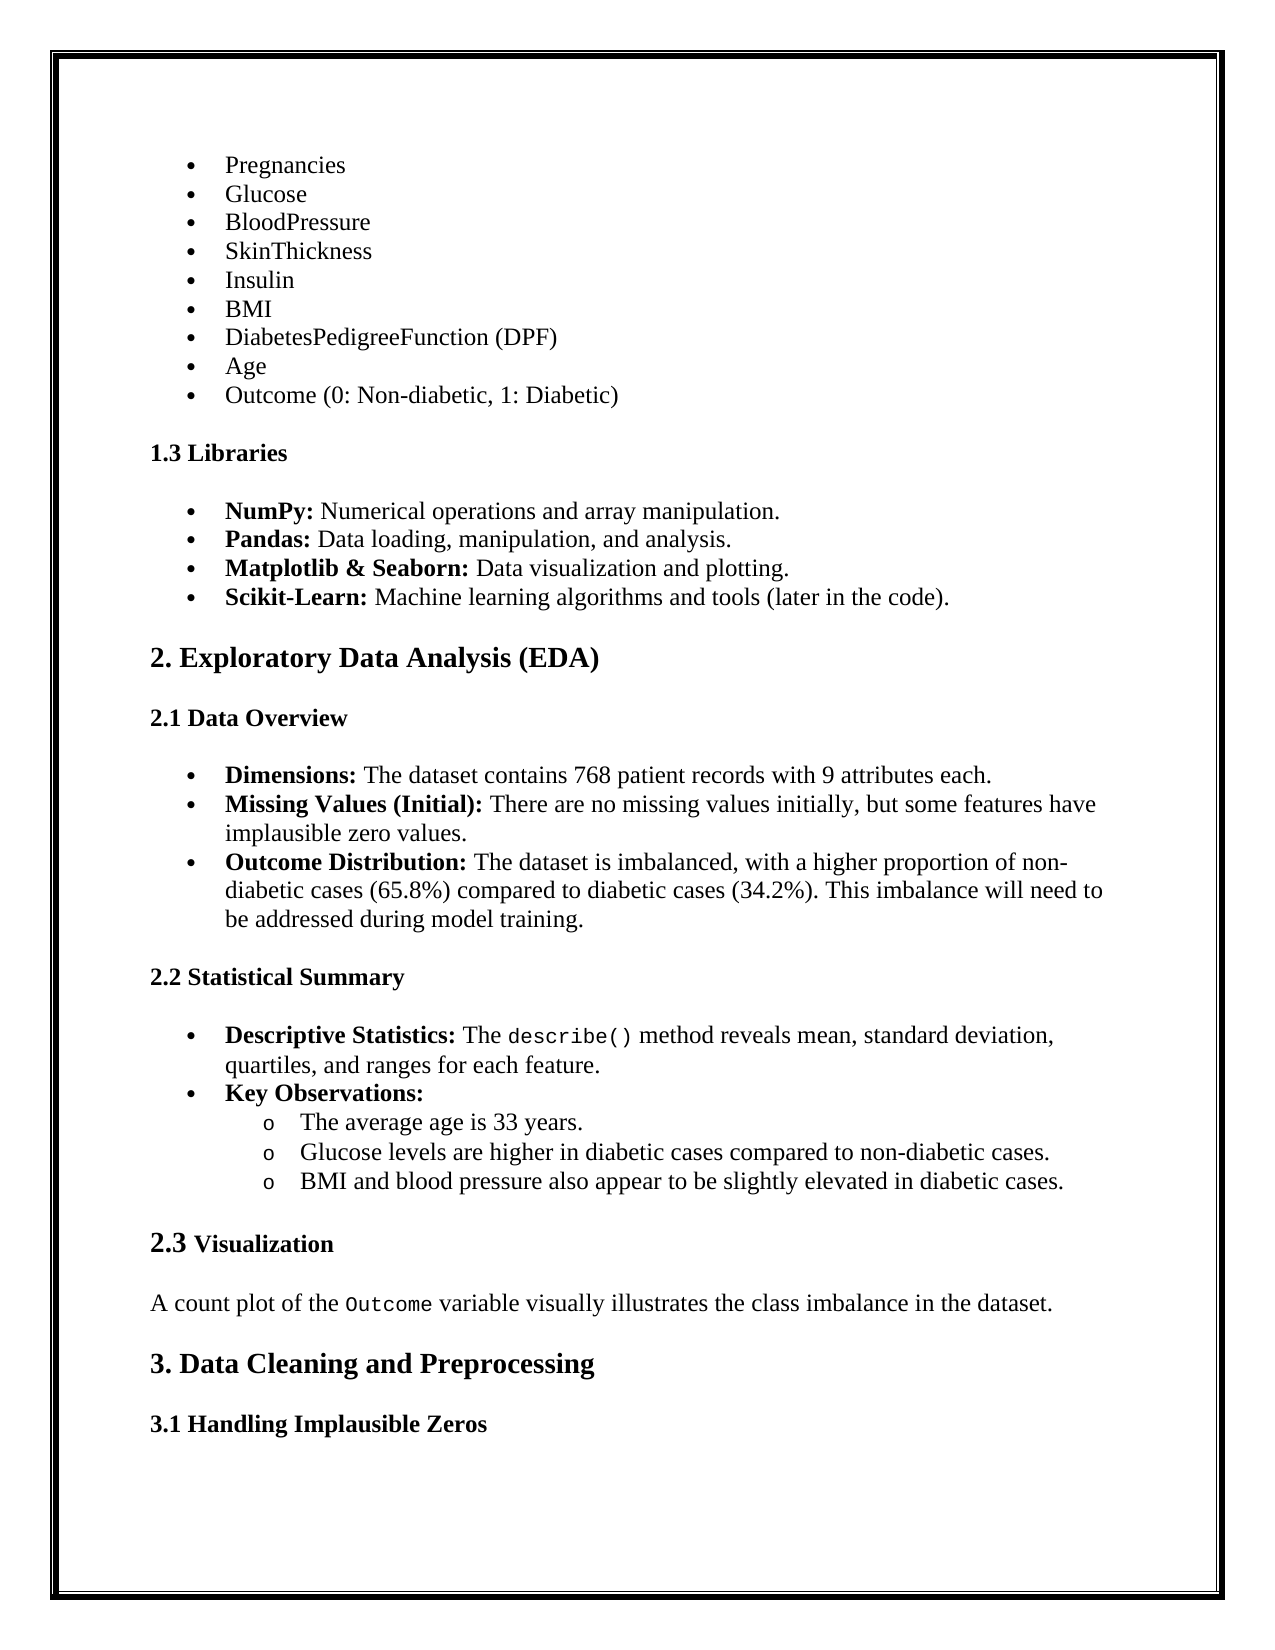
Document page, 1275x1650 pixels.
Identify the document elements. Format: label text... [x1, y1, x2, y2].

list Glucose levels are higher in diabetic cases compared to non-diabetic cases. [262, 1137, 1125, 1166]
list BMI [187, 294, 1125, 322]
list NumPy: Numerical operations and array manipulation. [187, 496, 1125, 524]
text 2. Exploratory Data Analysis (EDA) [150, 640, 1125, 673]
list Glucose [187, 179, 1125, 207]
list Dimensions: The dataset contains 768 patient records with 9 attributes each. [187, 761, 1125, 789]
text 3.1 Handling Implausible Zeros [150, 1409, 1125, 1438]
list Descriptive Statistics: The describe() method reveals mean, standard deviation, quartiles, and ranges for each feature. [187, 1020, 1125, 1078]
text 2.3 Visualization [150, 1225, 1125, 1259]
list The average age is 33 years. [262, 1107, 1125, 1137]
text 3. Data Cleaning and Preprocessing [150, 1347, 1125, 1380]
list Pregnancies [187, 150, 1125, 179]
list Key Observations: [187, 1078, 1125, 1107]
list SkinThickness [187, 236, 1125, 265]
text A count plot of the Outcome variable visually illustrates the class imbalance in the dataset. [150, 1288, 1125, 1317]
list Age [187, 351, 1125, 380]
text 2.2 Statistical Summary [150, 962, 1125, 991]
list Outcome Distribution: The dataset is imbalanced, with a higher proportion of non-diabetic cases (65.8%) compared to diabetic cases (34.2%). This imbalance will need to be addressed during model training. [187, 847, 1125, 933]
list BloodPressure [187, 207, 1125, 236]
text 2.1 Data Overview [150, 703, 1125, 731]
list Outcome (0: Non-diabetic, 1: Diabetic) [187, 380, 1125, 409]
list Matplotlib & Seaborn: Data visualization and plotting. [187, 553, 1125, 582]
list Scikit-Learn: Machine learning algorithms and tools (later in the code). [187, 582, 1125, 611]
list BMI and blood pressure also appear to be slightly elevated in diabetic cases. [262, 1166, 1125, 1196]
text 1.3 Libraries [150, 438, 1125, 467]
list Missing Values (Initial): There are no missing values initially, but some features have implausible zero values. [187, 789, 1125, 847]
list Pandas: Data loading, manipulation, and analysis. [187, 524, 1125, 553]
list DiabetesPedigreeFunction (DPF) [187, 322, 1125, 351]
list Insulin [187, 265, 1125, 294]
